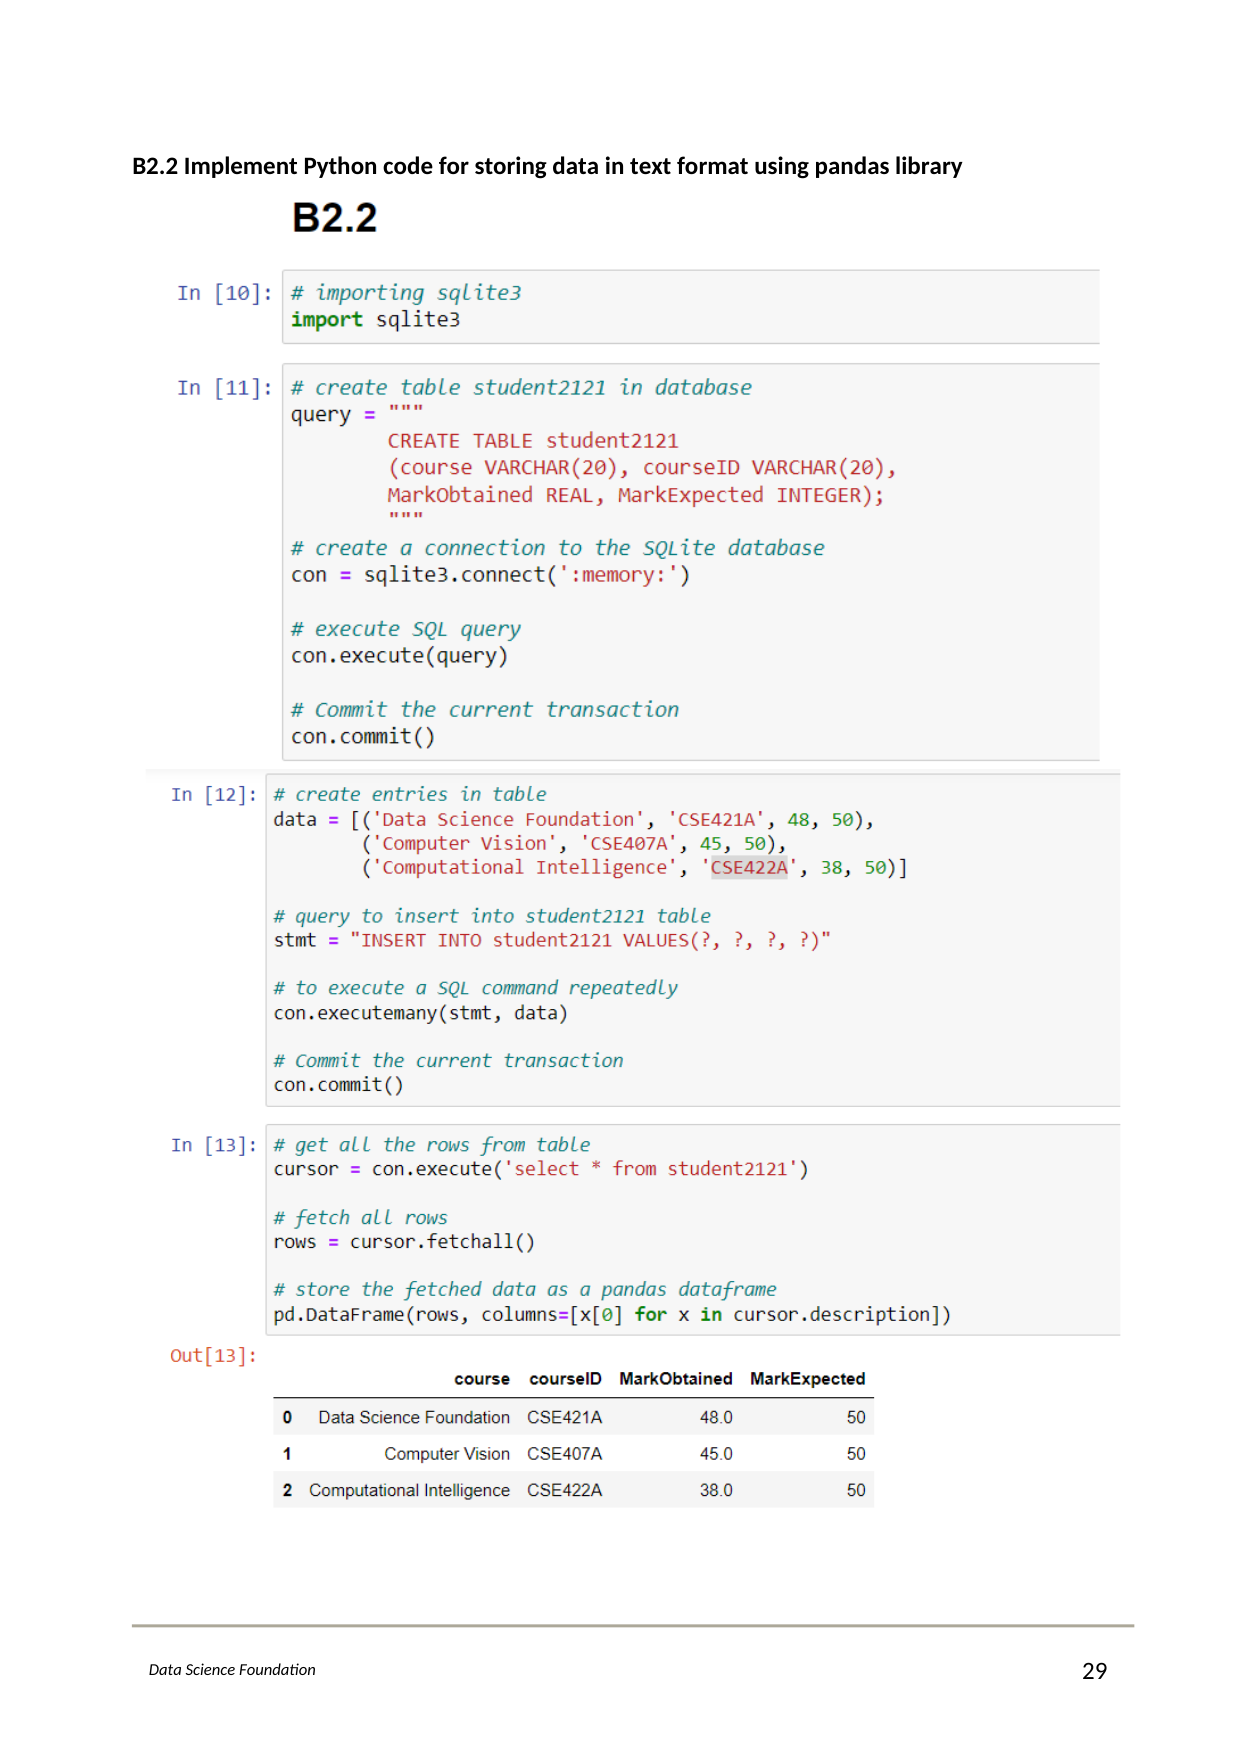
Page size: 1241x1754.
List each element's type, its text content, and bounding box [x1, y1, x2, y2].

picture [145, 180, 1121, 1544]
subtitle B2.2 Implement Python code for storing data in text format using pandas library [132, 150, 1134, 181]
